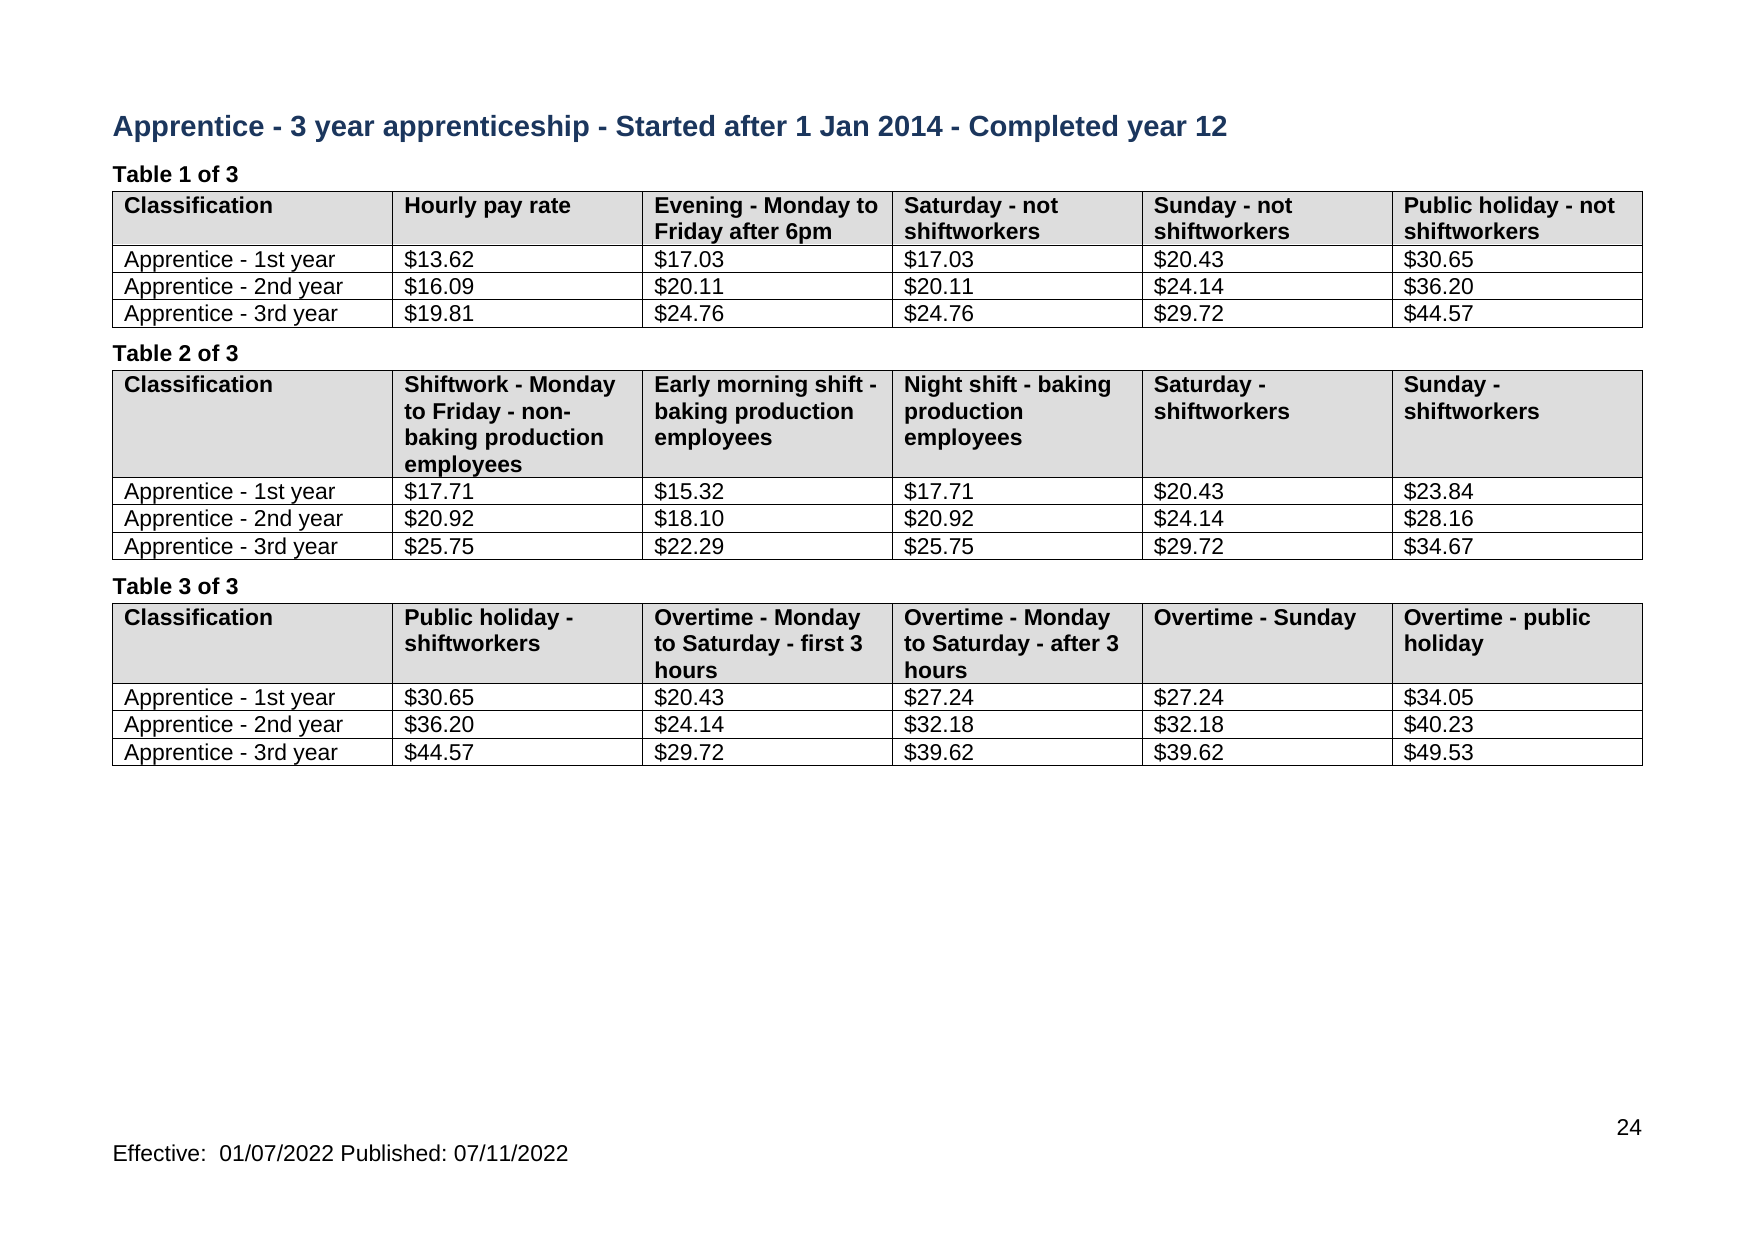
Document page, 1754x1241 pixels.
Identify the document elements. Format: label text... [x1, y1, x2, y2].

table_cell $15.32 [643, 478, 892, 504]
table_cell $20.92 [393, 505, 642, 532]
table_header Classification [113, 604, 392, 683]
table_cell $36.20 [1393, 273, 1642, 299]
table_cell $28.16 [1393, 505, 1642, 532]
table_cell $24.14 [1143, 505, 1392, 532]
table_cell $20.43 [1143, 246, 1392, 272]
table_cell $24.76 [893, 300, 1142, 327]
table_cell $40.23 [1393, 711, 1642, 738]
table_cell $13.62 [393, 246, 642, 272]
table_cell Apprentice - 1st year [113, 246, 392, 272]
table_cell $32.18 [1143, 711, 1392, 738]
table_header Classification [113, 371, 392, 477]
table_cell $30.65 [1393, 246, 1642, 272]
table_cell $17.71 [893, 478, 1142, 504]
table_header Evening - Monday to Friday after 6pm [643, 192, 892, 244]
table_cell Apprentice - 2nd year [113, 505, 392, 532]
table_cell $25.75 [893, 533, 1142, 559]
table_cell $29.72 [1143, 300, 1392, 327]
table_cell $25.75 [393, 533, 642, 559]
table_cell $17.03 [643, 246, 892, 272]
table_cell $16.09 [393, 273, 642, 299]
table_cell Apprentice - 2nd year [113, 273, 392, 299]
table_header Saturday - shiftworkers [1143, 371, 1392, 477]
table_cell $20.43 [1143, 478, 1392, 504]
table_cell $49.53 [1393, 739, 1642, 765]
table_header Sunday - not shiftworkers [1143, 192, 1392, 244]
table_header Saturday - not shiftworkers [893, 192, 1142, 244]
table_header Overtime - Monday to Saturday - first 3 hours [643, 604, 892, 683]
table_cell $44.57 [393, 739, 642, 765]
table_cell Apprentice - 1st year [113, 478, 392, 504]
table_cell $39.62 [1143, 739, 1392, 765]
table_cell Apprentice - 3rd year [113, 300, 392, 327]
table_header Classification [113, 192, 392, 244]
table_cell Apprentice - 3rd year [113, 739, 392, 765]
text Table 1 of 3 [112, 161, 1642, 187]
table_header Public holiday - not shiftworkers [1393, 192, 1642, 244]
table_cell Apprentice - 2nd year [113, 711, 392, 738]
table_cell $27.24 [1143, 684, 1392, 710]
table_header Public holiday - shiftworkers [393, 604, 642, 683]
table_header Sunday - shiftworkers [1393, 371, 1642, 477]
table_cell $39.62 [893, 739, 1142, 765]
text Table 2 of 3 [112, 340, 1642, 367]
table_header Shiftwork - Monday to Friday - non-baking production employees [393, 371, 642, 477]
table_cell Apprentice - 3rd year [113, 533, 392, 559]
table_header Overtime - public holiday [1393, 604, 1642, 683]
table_cell $24.14 [1143, 273, 1392, 299]
table_cell $36.20 [393, 711, 642, 738]
table_cell $34.05 [1393, 684, 1642, 710]
table_cell $20.11 [893, 273, 1142, 299]
table_cell $20.43 [643, 684, 892, 710]
table_header Early morning shift - baking production employees [643, 371, 892, 477]
table_header Hourly pay rate [393, 192, 642, 244]
table_cell $24.76 [643, 300, 892, 327]
table_cell $22.29 [643, 533, 892, 559]
table_header Overtime - Monday to Saturday - after 3 hours [893, 604, 1142, 683]
table_cell $34.67 [1393, 533, 1642, 559]
table_cell $30.65 [393, 684, 642, 710]
table_cell $29.72 [643, 739, 892, 765]
table_cell $23.84 [1393, 478, 1642, 504]
table_cell Apprentice - 1st year [113, 684, 392, 710]
table_cell $32.18 [893, 711, 1142, 738]
table_cell $29.72 [1143, 533, 1392, 559]
table_cell $18.10 [643, 505, 892, 532]
table_cell $17.71 [393, 478, 642, 504]
table_cell $20.92 [893, 505, 1142, 532]
subtitle Apprentice - 3 year apprenticeship - Started after 1 Jan 2014 - Completed year 12 [112, 109, 1642, 143]
table_cell $17.03 [893, 246, 1142, 272]
table_header Night shift - baking production employees [893, 371, 1142, 477]
table_cell $44.57 [1393, 300, 1642, 327]
text Table 3 of 3 [112, 573, 1642, 599]
table_cell $20.11 [643, 273, 892, 299]
table_cell $27.24 [893, 684, 1142, 710]
table_cell $19.81 [393, 300, 642, 327]
table_header Overtime - Sunday [1143, 604, 1392, 683]
table_cell $24.14 [643, 711, 892, 738]
